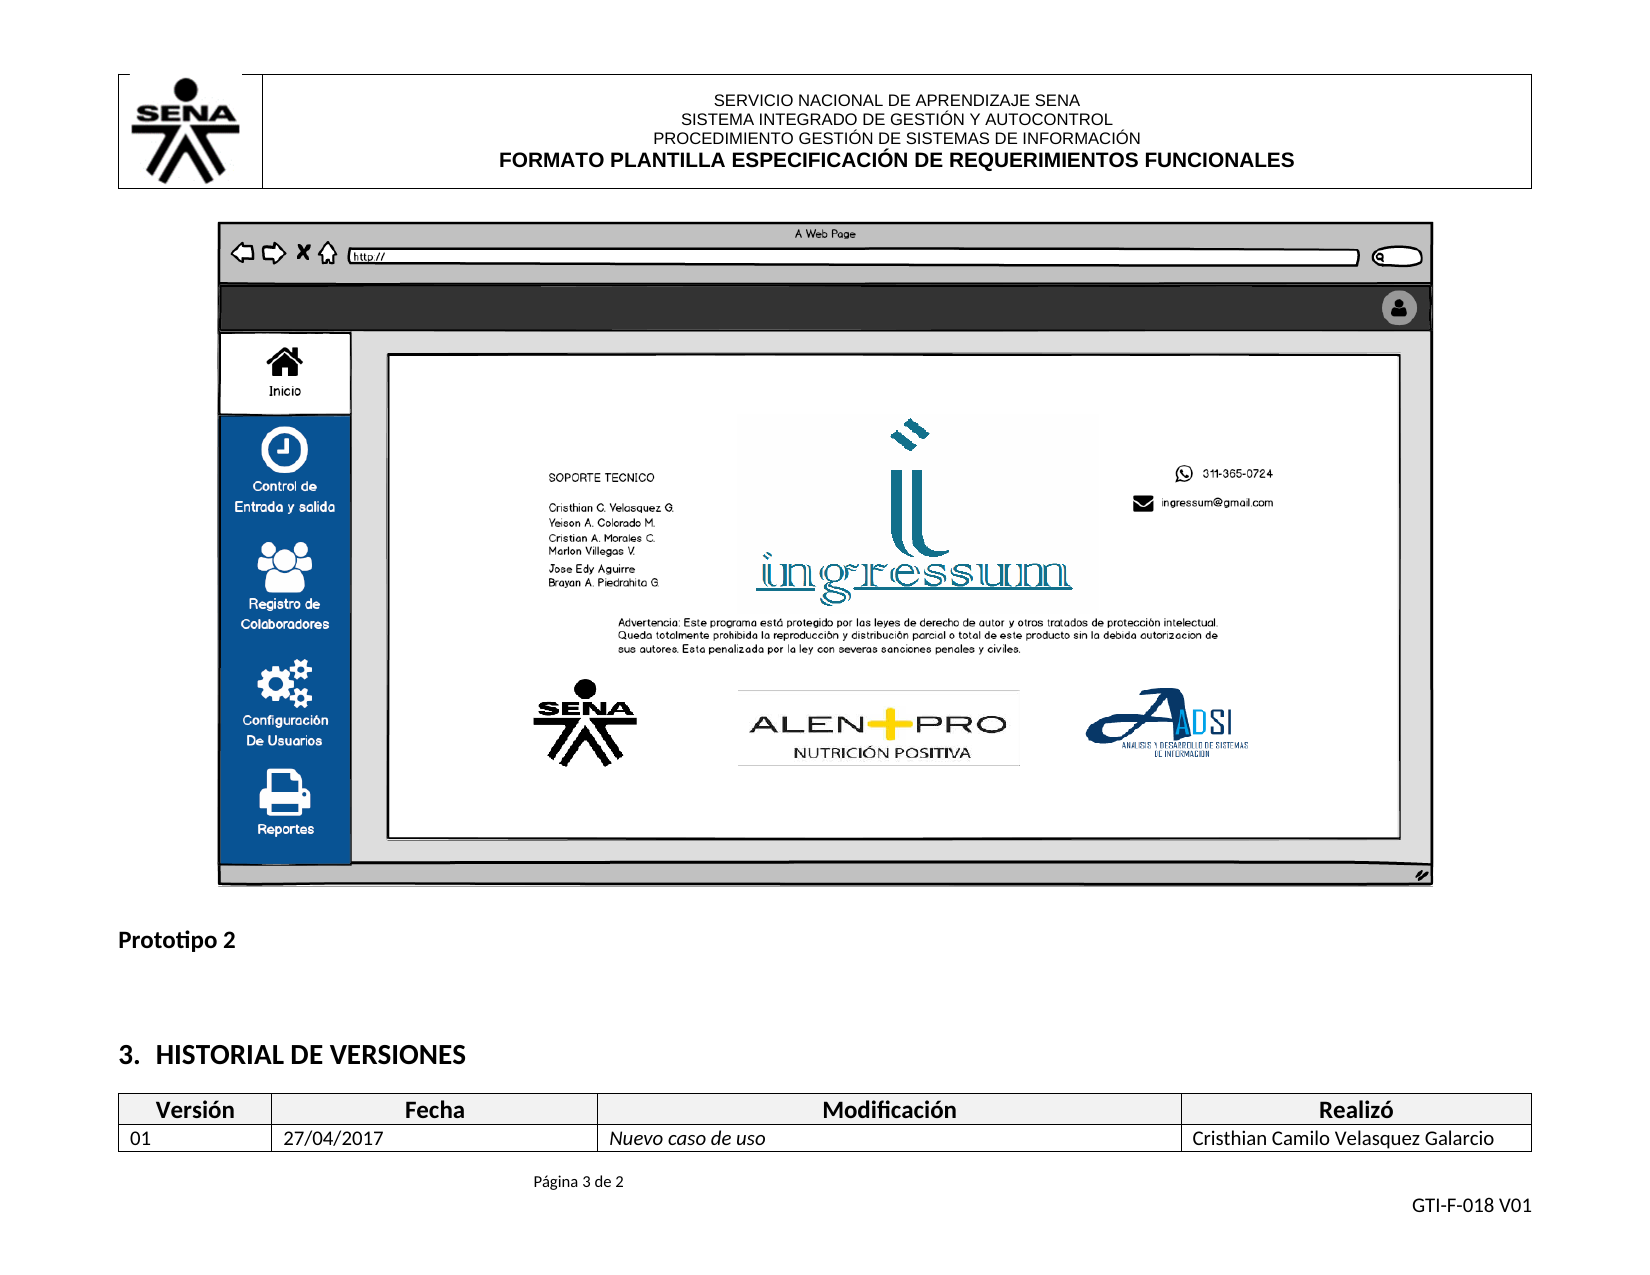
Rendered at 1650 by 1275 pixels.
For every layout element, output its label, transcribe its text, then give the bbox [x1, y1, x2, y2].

table_cell 27/04/2017 [272, 1125, 597, 1151]
picture [129, 74, 242, 188]
table_cell Nuevo caso de uso [598, 1125, 1181, 1151]
table_header Fecha [272, 1094, 597, 1124]
table_header Versión [119, 1094, 271, 1124]
table_cell Cristhian Camilo Velasquez Galarcio [1182, 1125, 1531, 1151]
list HISTORIAL DE VERSIONES [118, 1036, 1532, 1072]
table_cell 01 [119, 1125, 271, 1151]
table_header Realizó [1182, 1094, 1531, 1124]
text Prototipo 2 [118, 924, 1532, 954]
table_header Modificación [598, 1094, 1181, 1124]
picture [210, 216, 1440, 894]
